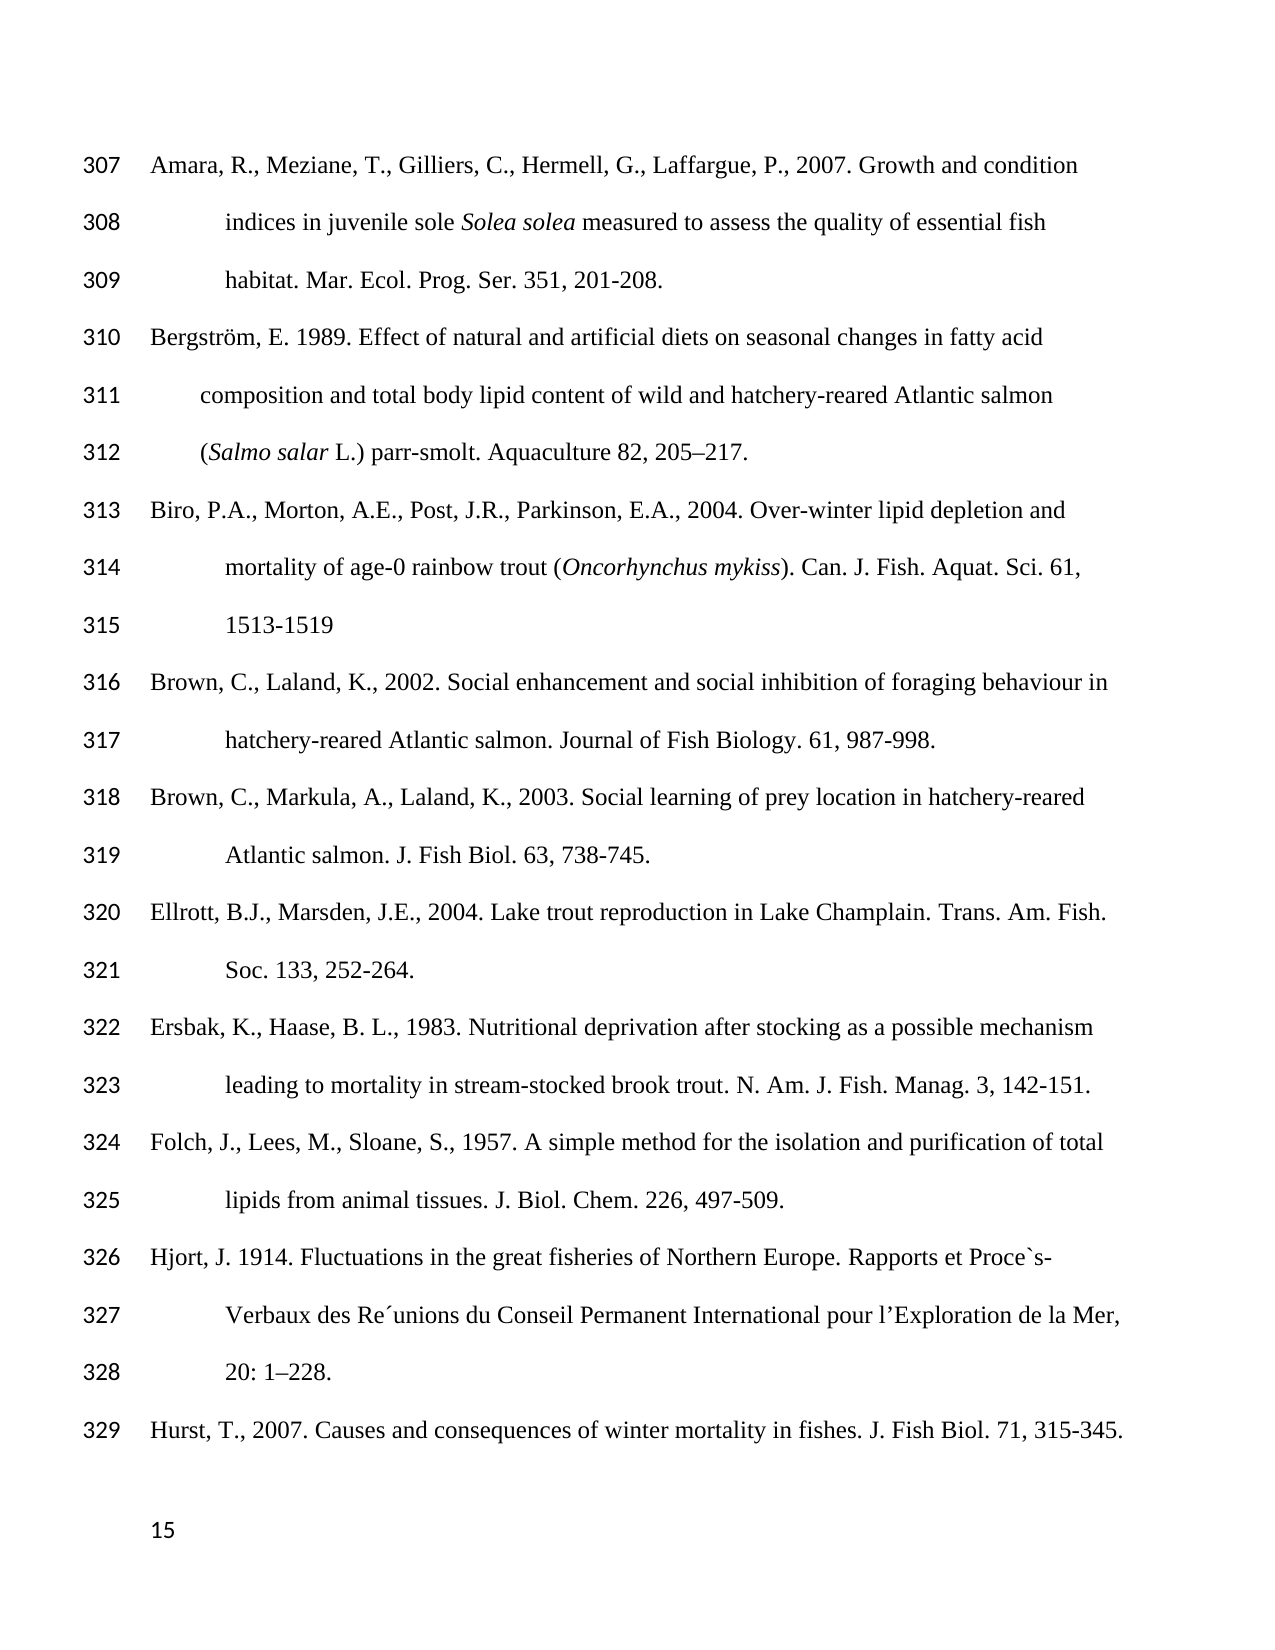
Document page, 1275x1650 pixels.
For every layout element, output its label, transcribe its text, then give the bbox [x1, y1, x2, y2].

text Hurst, T., 2007. Causes and consequences of winter mortality in fishes. J. Fish Biol. 71, 315-345. [150, 1415, 1125, 1444]
text Ellrott, B.J., Marsden, J.E., 2004. Lake trout reproduction in Lake Champlain. Trans. Am. Fish. Soc. 133, 252-264. [150, 897, 1125, 984]
text Ersbak, K., Haase, B. L., 1983. Nutritional deprivation after stocking as a possible mechanism leading to mortality in stream‐stocked brook trout. N. Am. J. Fish. Manag. 3, 142-151. [150, 1012, 1125, 1099]
text Amara, R., Meziane, T., Gilliers, C., Hermell, G., Laffargue, P., 2007. Growth and condition indices in juvenile sole Solea solea measured to assess the quality of essential fish habitat. Mar. Ecol. Prog. Ser. 351, 201-208. [150, 150, 1125, 294]
text Bergström, E. 1989. Effect of natural and artificial diets on seasonal changes in fatty acid composition and total body lipid content of wild and hatchery-reared Atlantic salmon (Salmo salar L.) parr-smolt. Aquaculture 82, 205–217. [150, 322, 1125, 466]
text Folch, J., Lees, M., Sloane, S., 1957. A simple method for the isolation and purification of total lipids from animal tissues. J. Biol. Chem. 226, 497-509. [150, 1127, 1125, 1214]
text Hjort, J. 1914. Fluctuations in the great fisheries of Northern Europe. Rapports et Proce`s-Verbaux des Re´unions du Conseil Permanent International pour l’Exploration de la Mer, 20: 1–228. [150, 1242, 1125, 1386]
text Brown, C., Laland, K., 2002. Social enhancement and social inhibition of foraging behaviour in hatchery‐reared Atlantic salmon. Journal of Fish Biology. 61, 987-998. [150, 667, 1125, 754]
text Brown, C., Markula, A., Laland, K., 2003. Social learning of prey location in hatchery‐reared Atlantic salmon. J. Fish Biol. 63, 738-745. [150, 782, 1125, 869]
text Biro, P.A., Morton, A.E., Post, J.R., Parkinson, E.A., 2004. Over-winter lipid depletion and mortality of age-0 rainbow trout (Oncorhynchus mykiss). Can. J. Fish. Aquat. Sci. 61, 1513-1519 [150, 495, 1125, 639]
